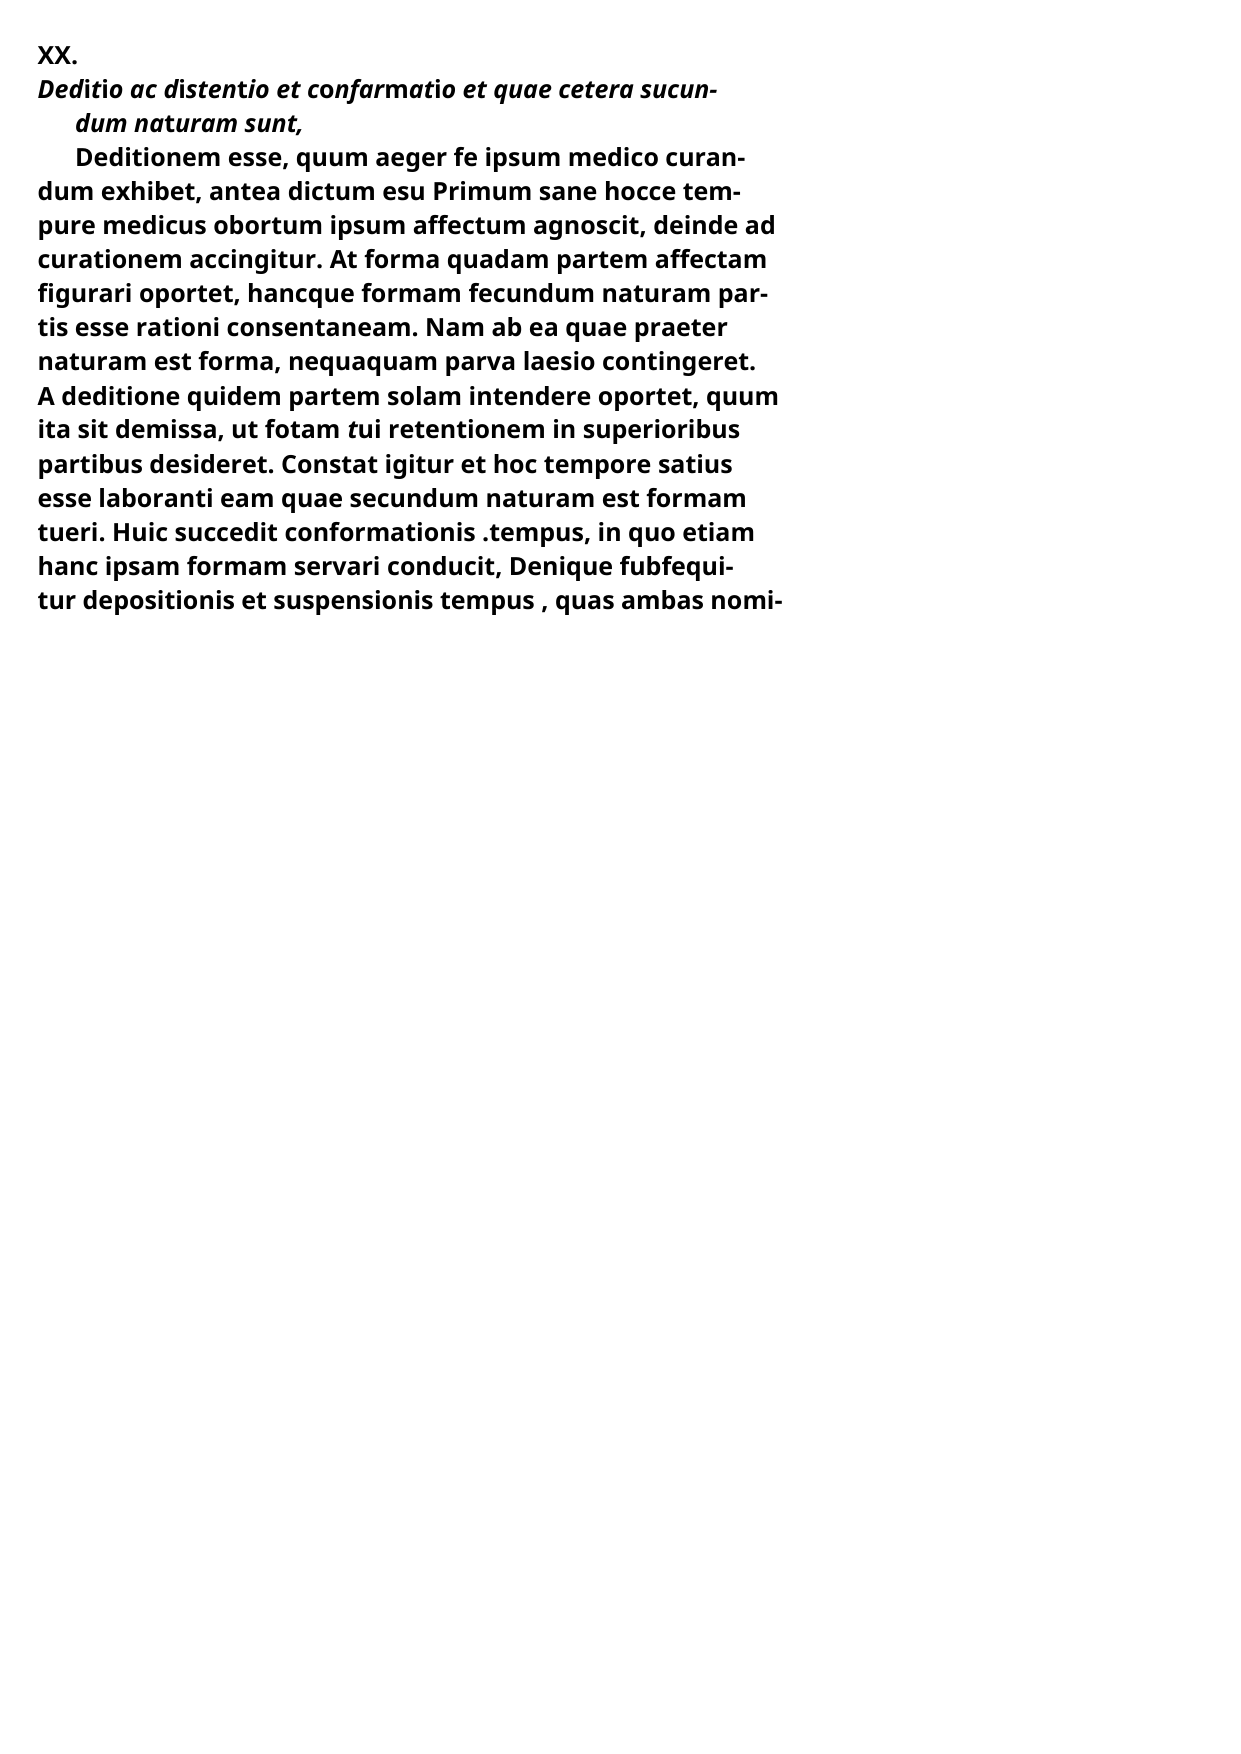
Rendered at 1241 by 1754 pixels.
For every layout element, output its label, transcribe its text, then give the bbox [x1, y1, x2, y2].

text Deditionem esse, quum aeger fe ipsum medico curan- dum exhibet, antea dictum esu Primum sane hocce tem- pure medicus obortum ipsum affectum agnoscit, deinde ad curationem accingitur. At forma quadam partem affectam figurari oportet, hancque formam fecundum naturam par- tis esse rationi consentaneam. Nam ab ea quae praeter naturam est forma, nequaquam parva laesio contingeret. A deditione quidem partem solam intendere oportet, quum ita sit demissa, ut fotam tui retentionem in superioribus partibus desideret. Constat igitur et hoc tempore satius esse laboranti eam quae secundum naturam est formam tueri. Huic succedit conformationis .tempus, in quo etiam hanc ipsam formam servari conducit, Denique fubfequi- tur depositionis et suspensionis tempus , quas ambas nomi- [37, 140, 1203, 617]
text Deditio ac distentio et confarmatio et quae cetera sucun- dum naturam sunt, [37, 72, 1203, 140]
text XX. [37, 37, 1203, 72]
